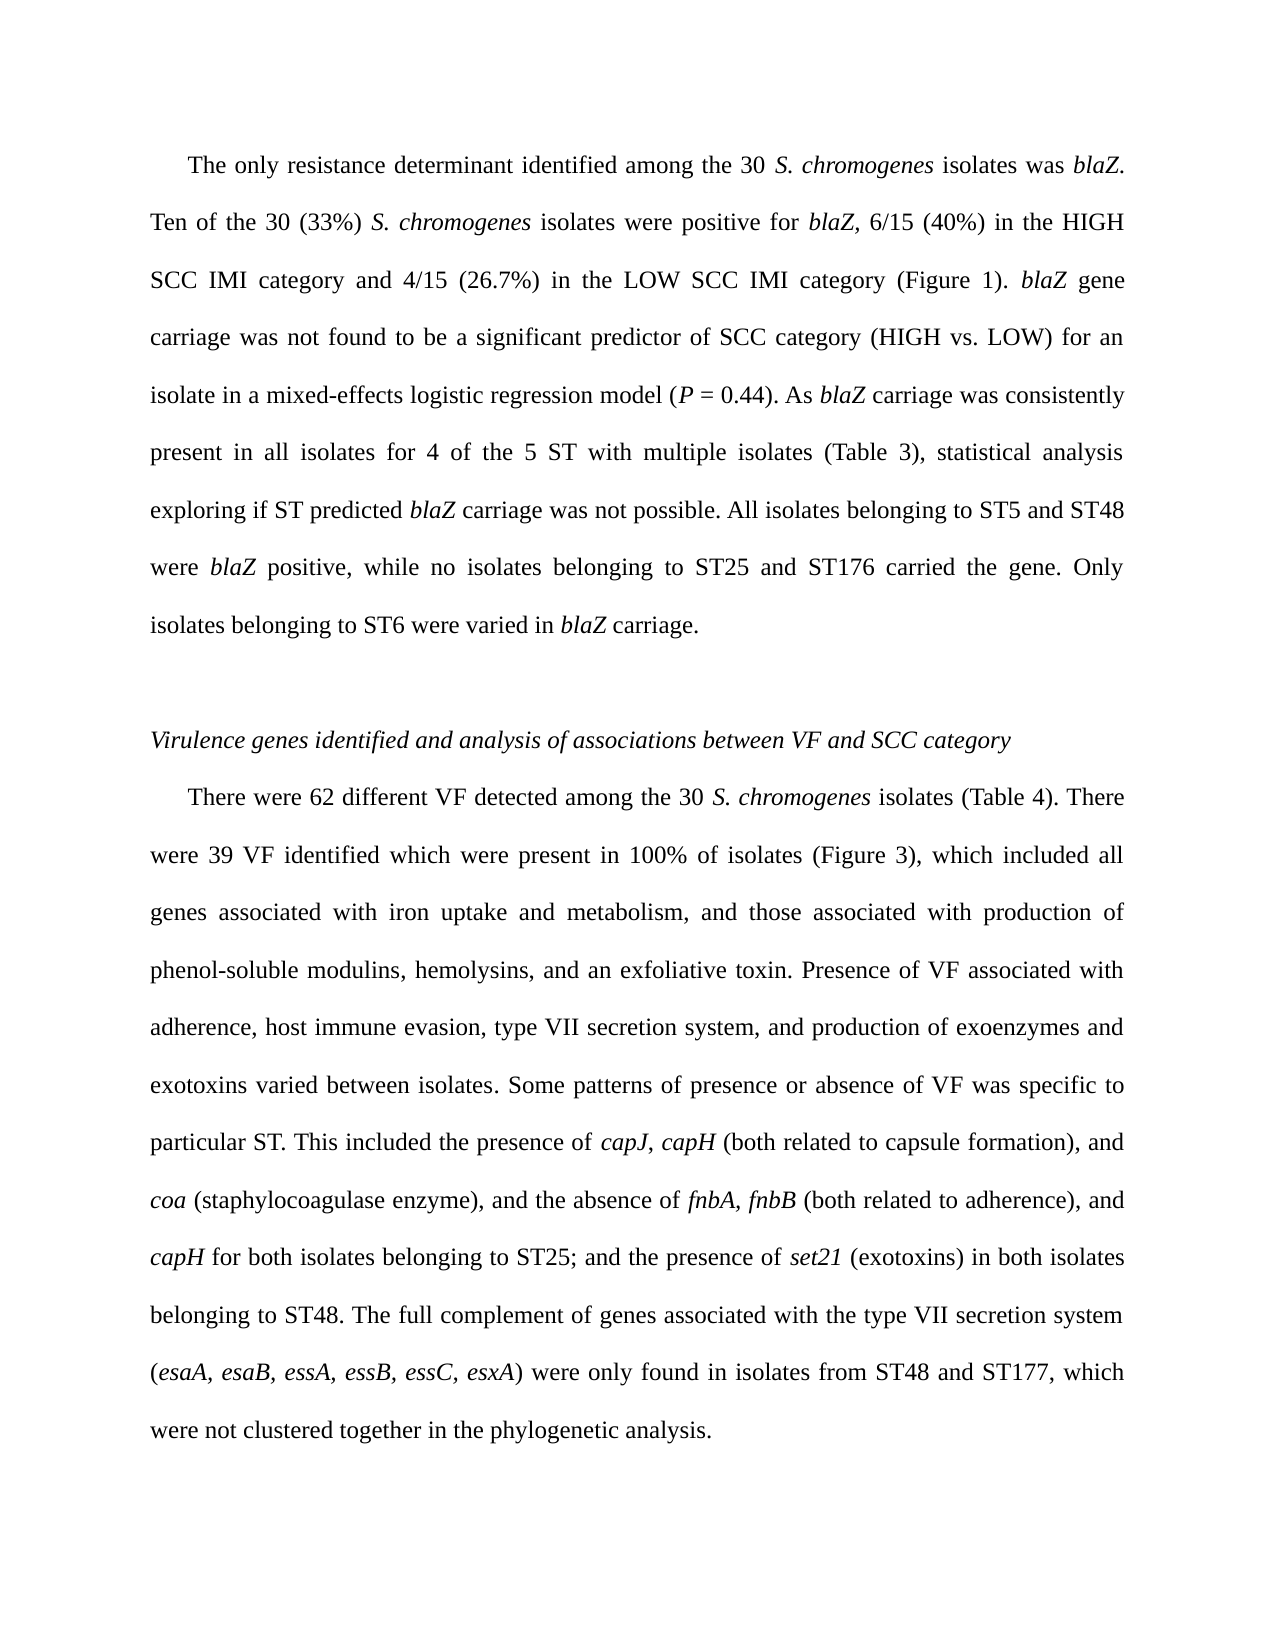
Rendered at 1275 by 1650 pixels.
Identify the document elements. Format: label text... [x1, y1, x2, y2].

text Virulence genes identified and analysis of associations between VF and SCC category [150, 725, 1125, 754]
text There were 62 different VF detected among the 30 S. chromogenes isolates (Table 4). There were 39 VF identified which were present in 100% of isolates (Figure 3), which included all genes associated with iron uptake and metabolism, and those associated with production of phenol-soluble modulins, hemolysins, and an exfoliative toxin. Presence of VF associated with adherence, host immune evasion, type VII secretion system, and production of exoenzymes and exotoxins varied between isolates. Some patterns of presence or absence of VF was specific to particular ST. This included the presence of capJ, capH (both related to capsule formation), and coa (staphylocoagulase enzyme), and the absence of fnbA, fnbB (both related to adherence), and capH for both isolates belonging to ST25; and the presence of set21 (exotoxins) in both isolates belonging to ST48. The full complement of genes associated with the type VII secretion system (esaA, esaB, essA, essB, essC, esxA) were only found in isolates from ST48 and ST177, which were not clustered together in the phylogenetic analysis. [150, 782, 1125, 1444]
text The only resistance determinant identified among the 30 S. chromogenes isolates was blaZ. Ten of the 30 (33%) S. chromogenes isolates were positive for blaZ, 6/15 (40%) in the HIGH SCC IMI category and 4/15 (26.7%) in the LOW SCC IMI category (Figure 1). blaZ gene carriage was not found to be a significant predictor of SCC category (HIGH vs. LOW) for an isolate in a mixed-effects logistic regression model (P = 0.44). As blaZ carriage was consistently present in all isolates for 4 of the 5 ST with multiple isolates (Table 3), statistical analysis exploring if ST predicted blaZ carriage was not possible. All isolates belonging to ST5 and ST48 were blaZ positive, while no isolates belonging to ST25 and ST176 carried the gene. Only isolates belonging to ST6 were varied in blaZ carriage. [150, 150, 1125, 639]
